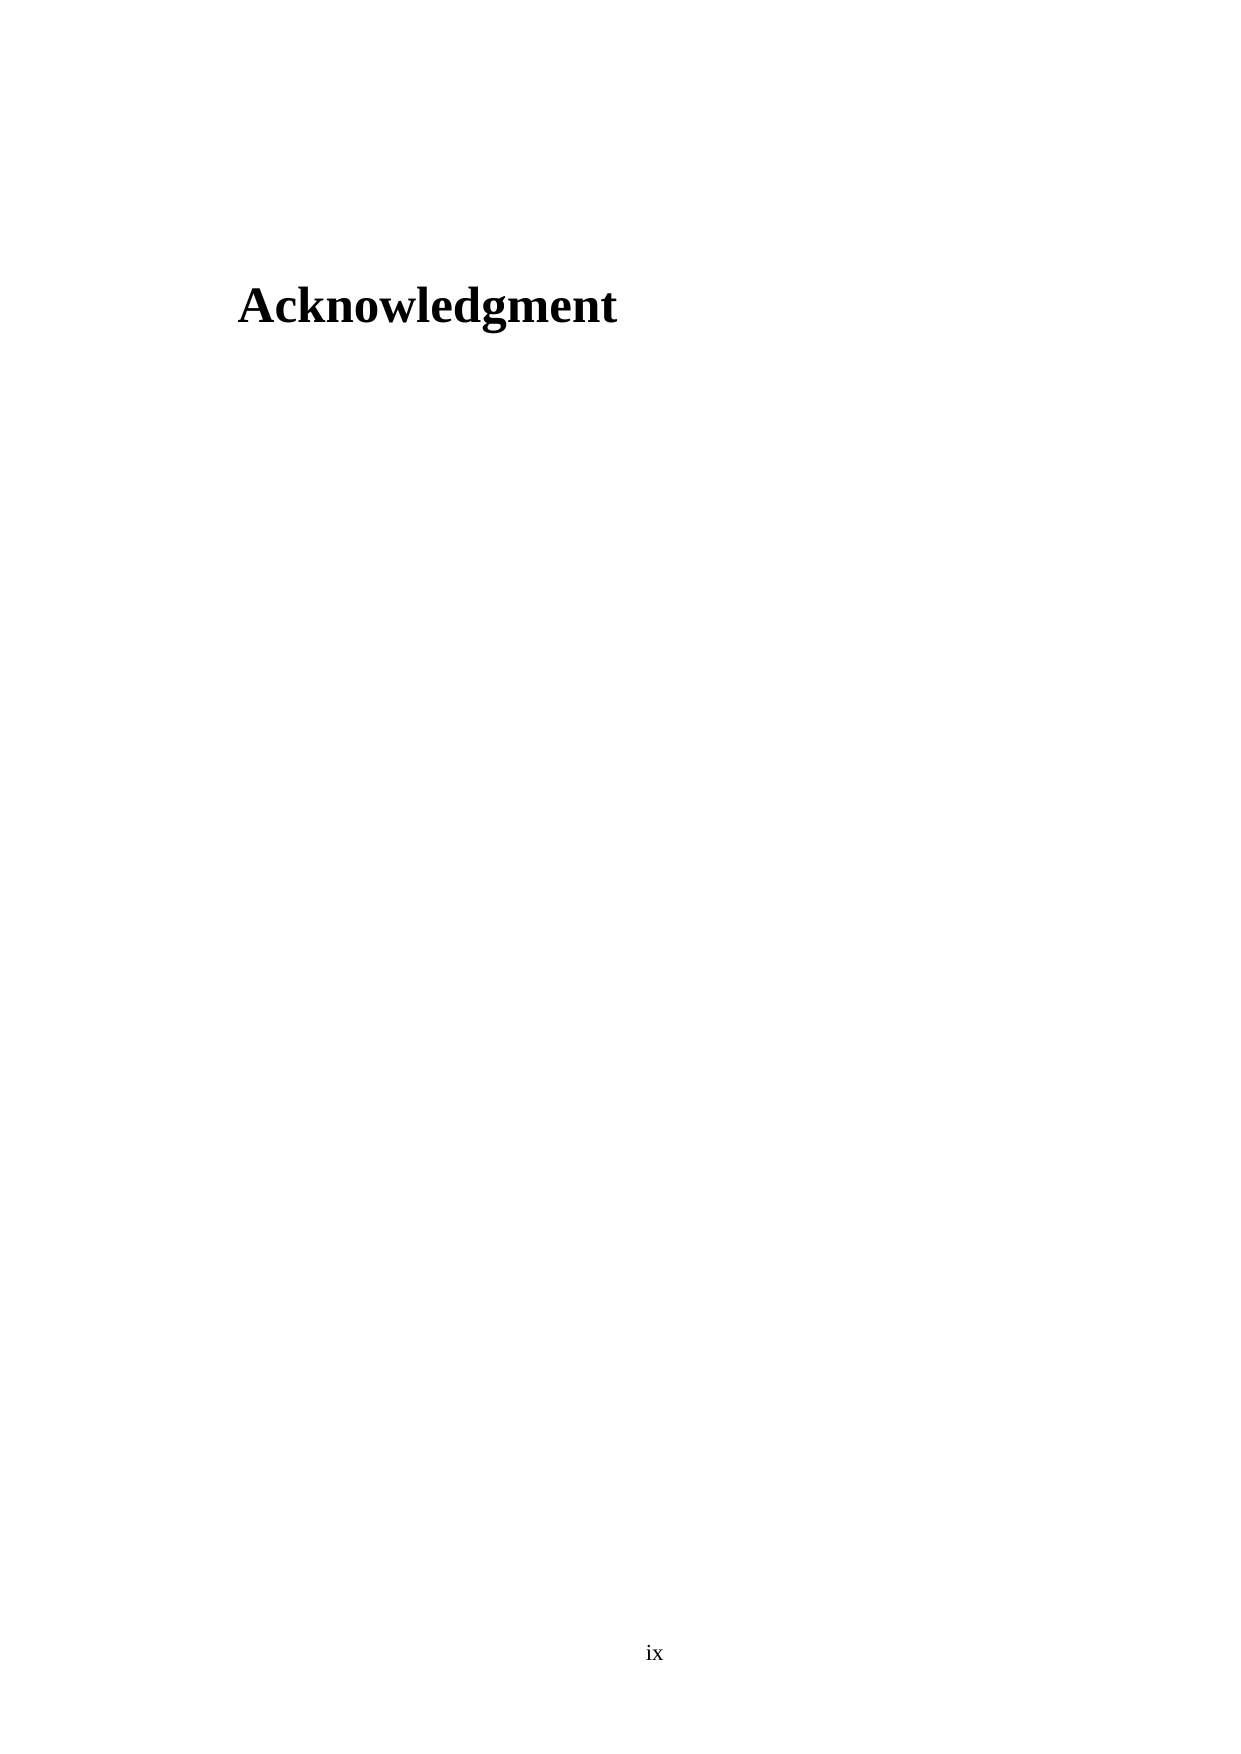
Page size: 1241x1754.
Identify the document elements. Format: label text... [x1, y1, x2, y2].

subtitle Acknowledgment [237, 275, 1090, 334]
